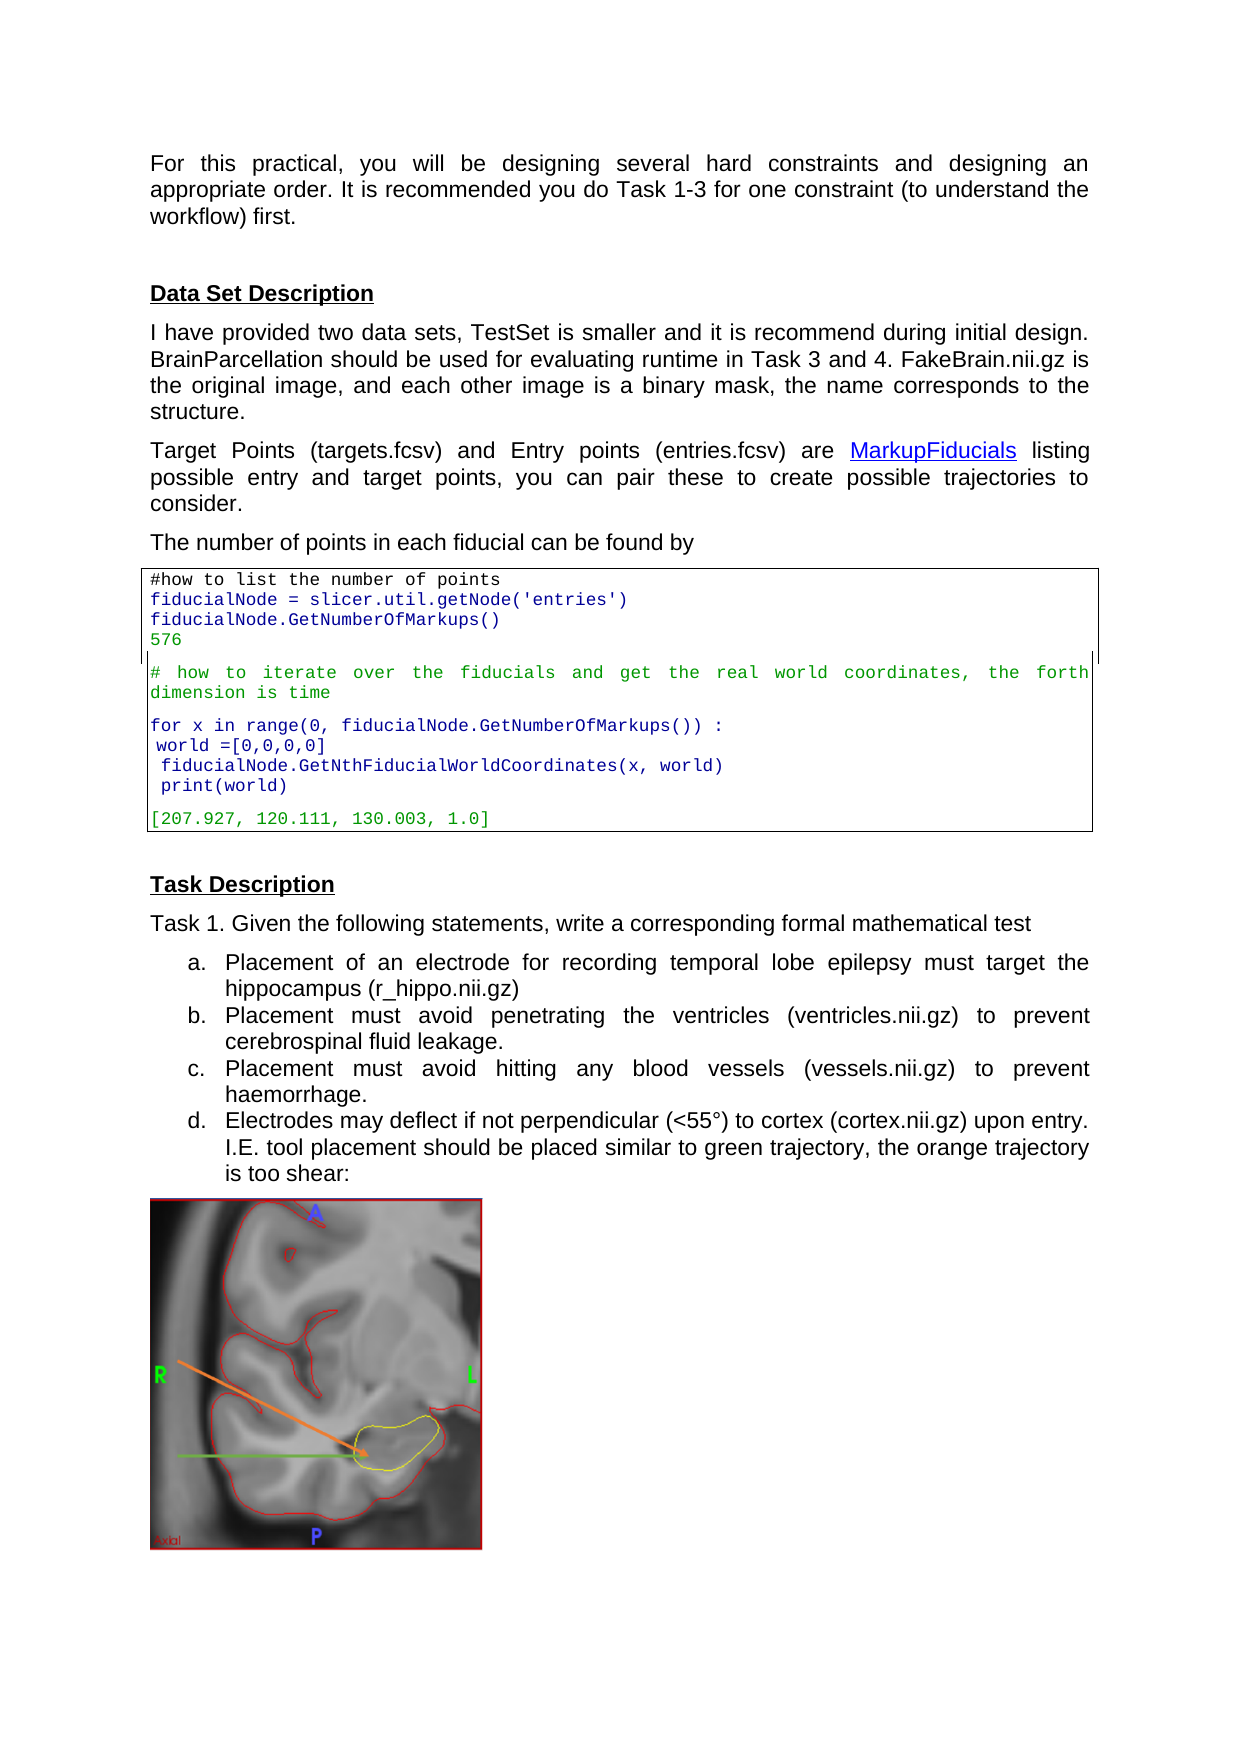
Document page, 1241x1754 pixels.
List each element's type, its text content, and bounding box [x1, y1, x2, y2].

text Target Points (targets.fcsv) and Entry points (entries.fcsv) are MarkupFiducials listing possible entry and target points, you can pair these to create possible trajectories to consider. [150, 437, 1090, 516]
text Data Set Description [150, 280, 1090, 307]
list Placement must avoid penetrating the ventricles (ventricles.nii.gz) to prevent cerebrospinal fluid leakage. [187, 1002, 1090, 1054]
text I have provided two data sets, TestSet is smaller and it is recommend during initial design. BrainParcellation should be used for evaluating runtime in Task 3 and 4. FakeBrain.nii.gz is the original image, and each other image is a binary mask, the name corresponds to the structure. [150, 319, 1090, 425]
picture [150, 1198, 483, 1551]
text #how to list the number of points [142, 569, 1098, 591]
text print(world) [150, 777, 1090, 797]
text For this practical, you will be designing several hard constraints and designing an appropriate order. It is recommended you do Task 1-3 for one constraint (to understand the workflow) first. [150, 150, 1090, 229]
text Task 1. Given the following statements, write a corresponding formal mathematical test [150, 910, 1090, 937]
list Placement must avoid hitting any blood vessels (vessels.nii.gz) to prevent haemorrhage. [187, 1054, 1090, 1107]
text world =[0,0,0,0] [150, 736, 1090, 757]
text # how to iterate over the fiducials and get the real world coordinates, the forth dimension is time [148, 661, 1092, 704]
text fiducialNode.GetNumberOfMarkups() [150, 611, 1090, 631]
text Task Description [150, 871, 1090, 898]
text fiducialNode.GetNthFiducialWorldCoordinates(x, world) [150, 757, 1090, 777]
list Placement of an electrode for recording temporal lobe epilepsy must target the hippocampus (r_hippo.nii.gz) [187, 949, 1090, 1002]
text [207.927, 120.111, 130.003, 1.0] [148, 806, 1092, 831]
text fiducialNode = slicer.util.getNode('entries') [150, 591, 1090, 611]
text The number of points in each fiducial can be found by [150, 529, 1090, 555]
list Electrodes may deflect if not perpendicular (<55°) to cortex (cortex.nii.gz) upon entry. I.E. tool placement should be placed similar to green trajectory, the orange trajectory is too shear: [187, 1107, 1090, 1186]
text 576 [150, 631, 1090, 651]
text for x in range(0, fiducialNode.GetNumberOfMarkups()) : [148, 713, 1092, 736]
